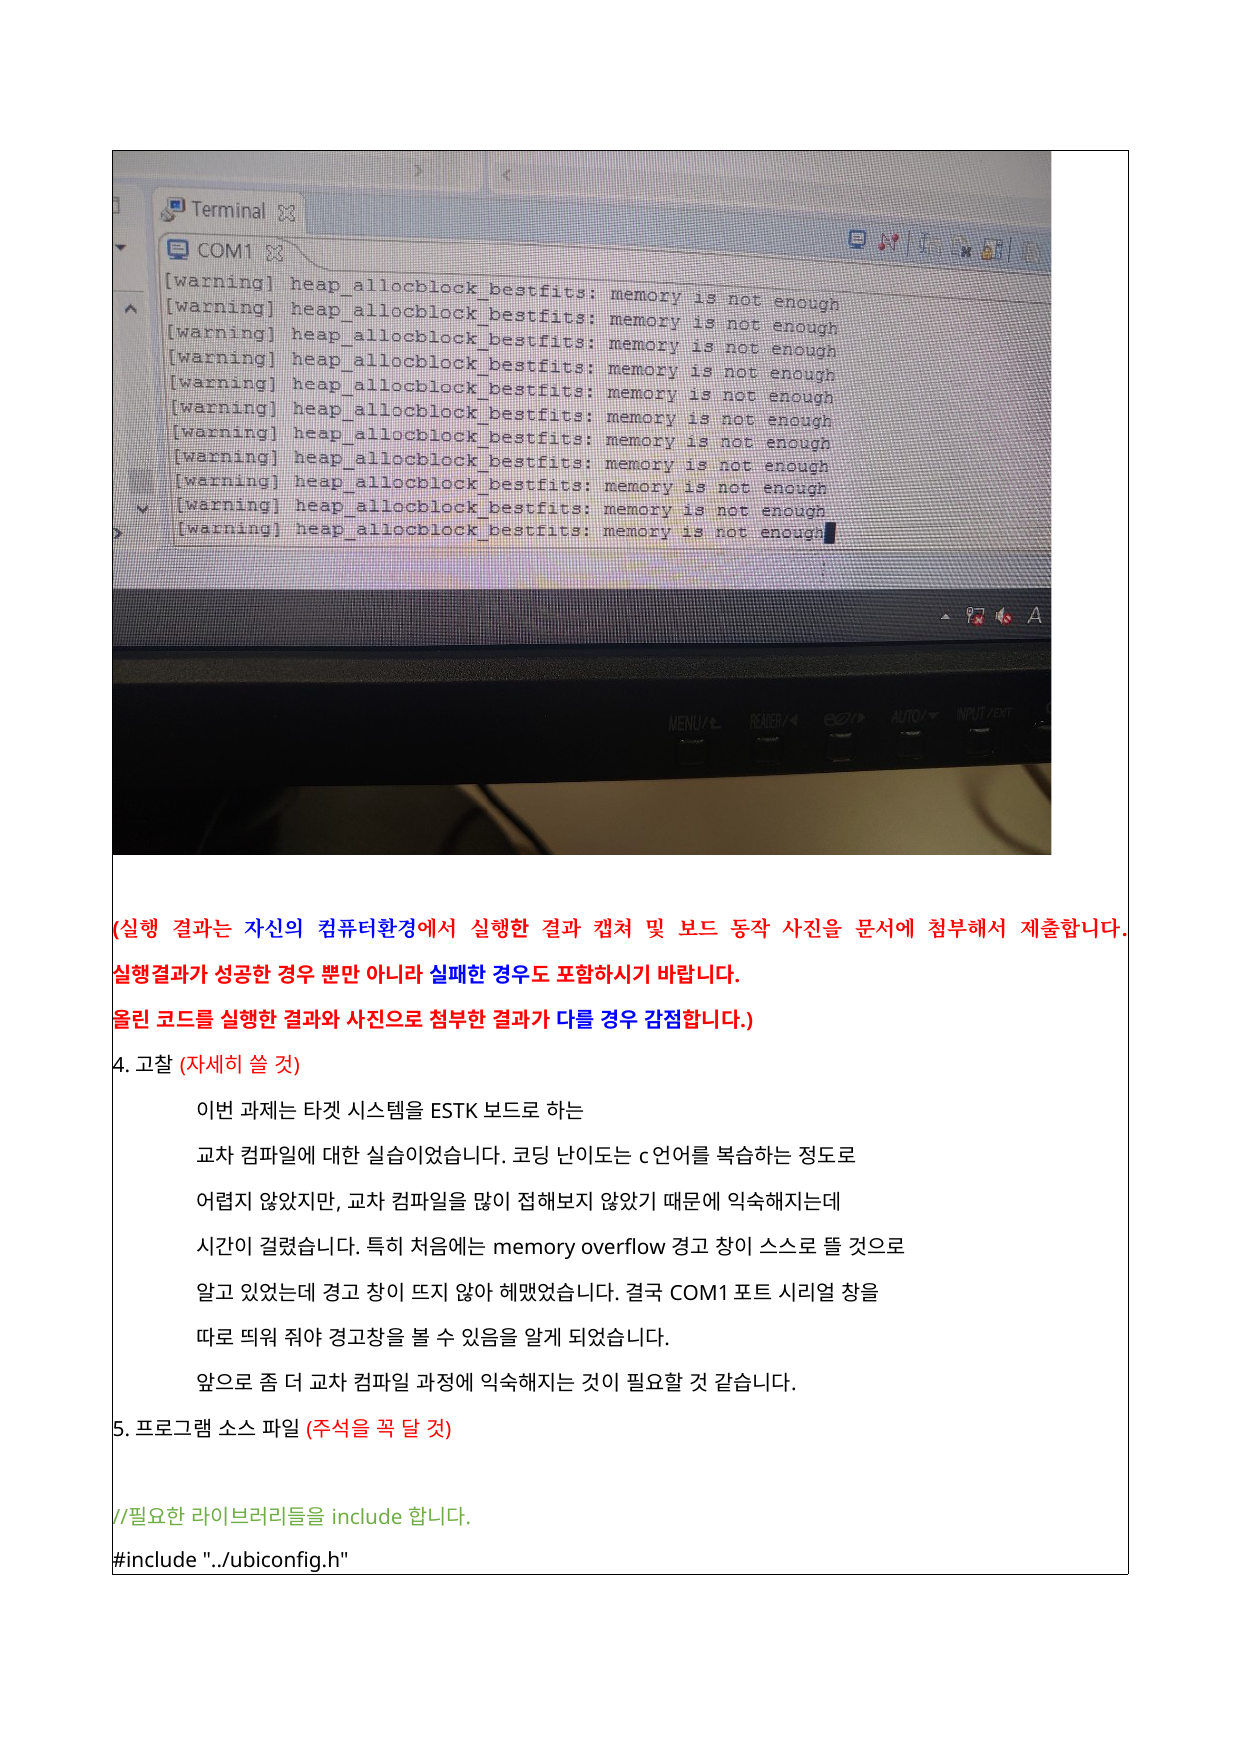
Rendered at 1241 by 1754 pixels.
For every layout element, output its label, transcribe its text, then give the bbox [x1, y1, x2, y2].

text 올린 코드를 실행한 결과와 사진으로 첨부한 결과가 다를 경우 감점합니다.) [113, 1003, 1128, 1034]
text 5. 프로그램 소스 파일 (주석을 꼭 달 것) [113, 1412, 1128, 1442]
text 따로 띄워 줘야 경고창을 볼 수 있음을 알게 되었습니다. [113, 1321, 1128, 1352]
text (실행 결과는 자신의 컴퓨터환경에서 실행한 결과 캡쳐 및 보드 동작 사진을 문서에 첨부해서 제출합니다. 실행결과가 성공한 경우 뿐만 아니라 실패한 경우도 포함하시기 바랍니다. [113, 912, 1128, 988]
text 교차 컴파일에 대한 실습이었습니다. 코딩 난이도는 c언어를 복습하는 정도로 [113, 1139, 1128, 1170]
text 이번 과제는 타겟 시스템을 ESTK 보드로 하는 [113, 1094, 1128, 1124]
text 4. 고찰 (자세히 쓸 것) [113, 1048, 1128, 1079]
text 시간이 걸렸습니다. 특히 처음에는 memory overflow 경고 창이 스스로 뜰 것으로 [113, 1230, 1128, 1261]
picture [113, 151, 1052, 855]
text //필요한 라이브러리들을 include 합니다. [113, 1499, 1128, 1530]
text 앞으로 좀 더 교차 컴파일 과정에 익숙해지는 것이 필요할 것 같습니다. [113, 1366, 1128, 1397]
text #include "../ubiconfig.h" [113, 1545, 1128, 1574]
text 어렵지 않았지만, 교차 컴파일을 많이 접해보지 않았기 때문에 익숙해지는데 [113, 1184, 1128, 1215]
text 알고 있었는데 경고 창이 뜨지 않아 헤맸었습니다. 결국 COM1포트 시리얼 창을 [113, 1275, 1128, 1306]
